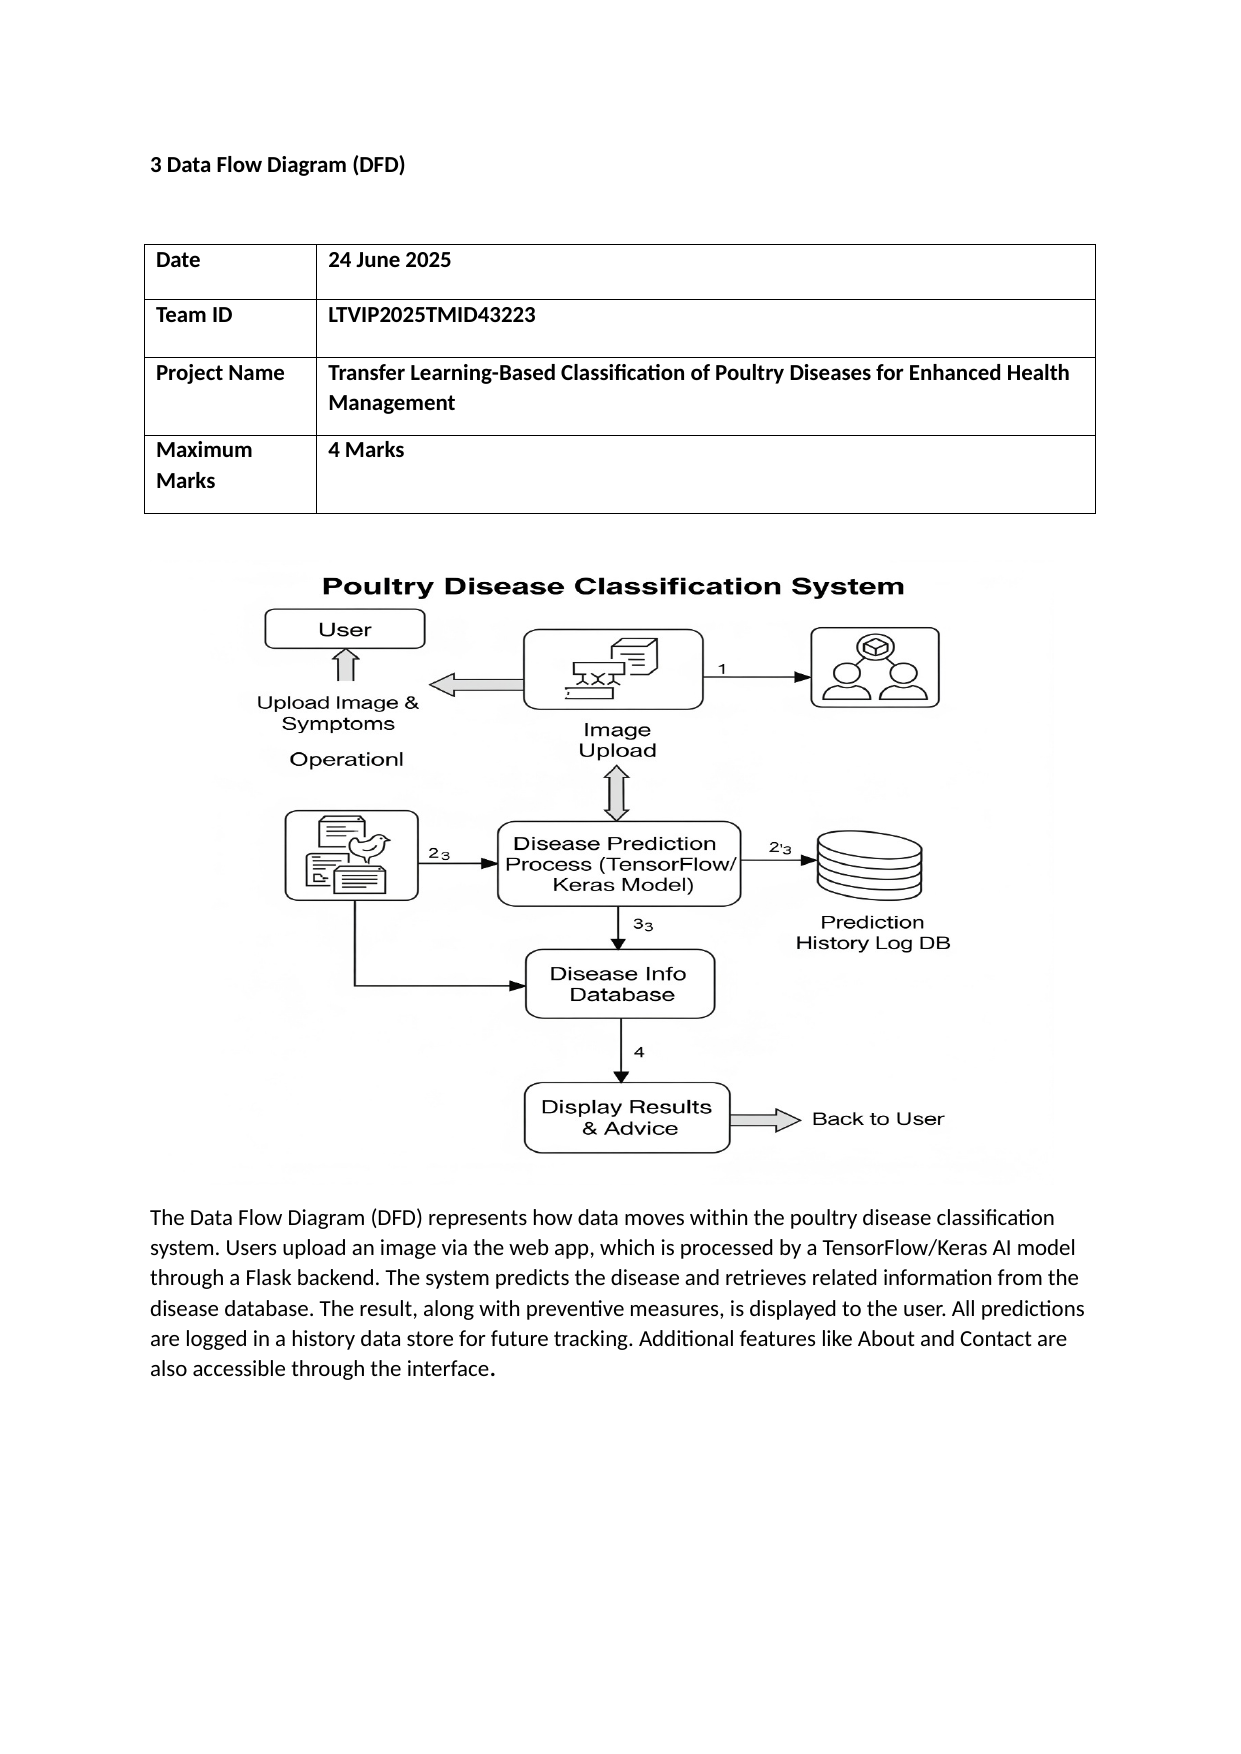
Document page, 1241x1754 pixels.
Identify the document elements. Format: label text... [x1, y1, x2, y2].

table_cell LTVIP2025TMID43223 [317, 300, 1095, 357]
table_cell 4 Marks [317, 436, 1095, 513]
text 3 Data Flow Diagram (DFD) [150, 150, 1090, 178]
table_cell Team ID [145, 300, 316, 357]
table_header Date [145, 245, 316, 299]
table_cell Project Name [145, 358, 316, 434]
table_cell Maximum Marks [145, 436, 316, 513]
table_header 24 June 2025 [317, 245, 1095, 299]
picture [150, 560, 1055, 1185]
table_cell Transfer Learning-Based Classification of Poultry Diseases for Enhanced Health Management [317, 358, 1095, 434]
text The Data Flow Diagram (DFD) represents how data moves within the poultry disease classification system. Users upload an image via the web app, which is processed by a TensorFlow/Keras AI model through a Flask backend. The system predicts the disease and retrieves related information from the disease database. The result, along with preventive measures, is displayed to the user. All predictions are logged in a history data store for future tracking. Additional features like About and Contact are also accessible through the interface. [150, 1203, 1090, 1382]
